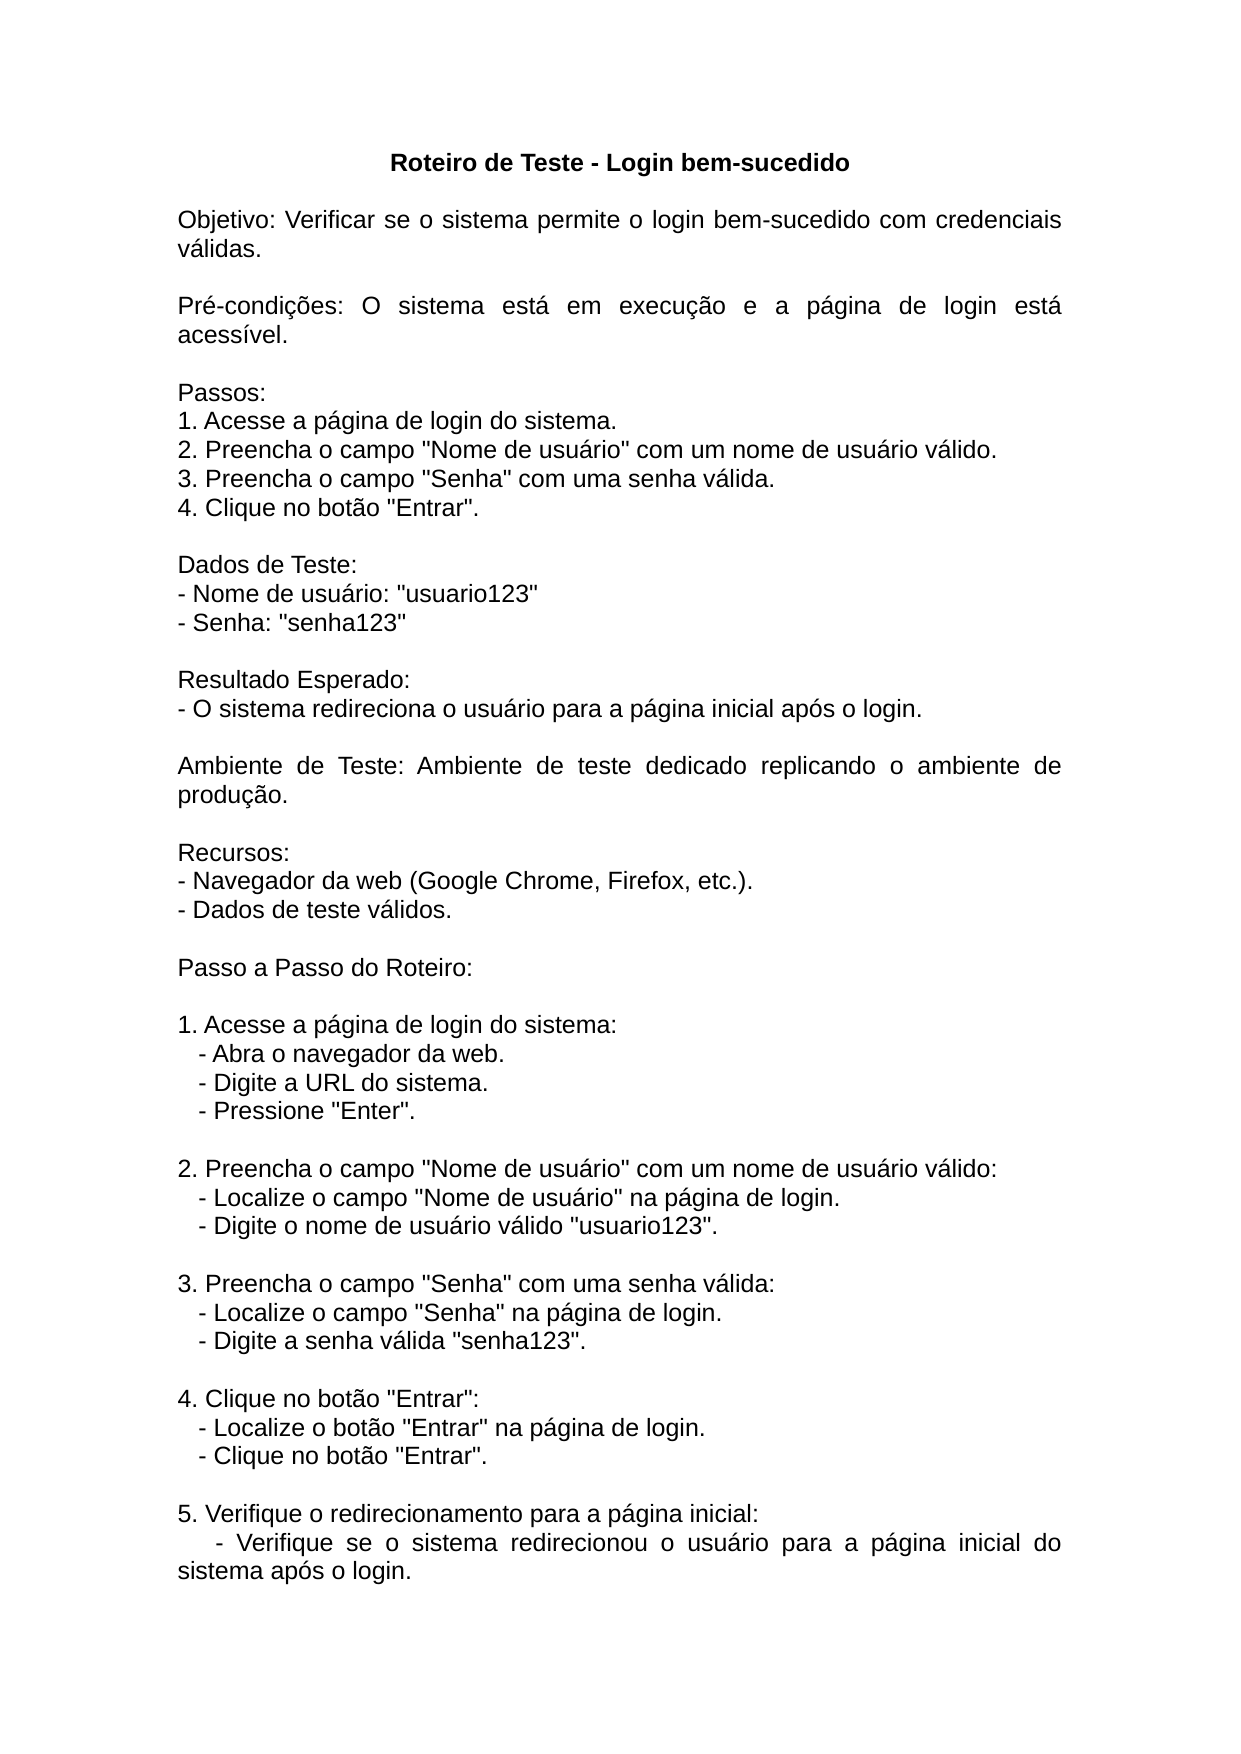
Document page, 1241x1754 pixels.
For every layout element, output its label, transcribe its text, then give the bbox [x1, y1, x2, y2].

text 2. Preencha o campo "Nome de usuário" com um nome de usuário válido: [177, 1154, 1063, 1183]
text 1. Acesse a página de login do sistema: [177, 1010, 1063, 1039]
text 1. Acesse a página de login do sistema. [177, 406, 1063, 435]
text - Abra o navegador da web. [177, 1039, 1063, 1068]
text Objetivo: Verificar se o sistema permite o login bem-sucedido com credenciais válidas. [177, 205, 1063, 263]
text Dados de Teste: [177, 550, 1063, 579]
text 2. Preencha o campo "Nome de usuário" com um nome de usuário válido. [177, 435, 1063, 464]
text - O sistema redireciona o usuário para a página inicial após o login. [177, 694, 1063, 723]
text - Senha: "senha123" [177, 608, 1063, 636]
text - Localize o campo "Nome de usuário" na página de login. [177, 1183, 1063, 1211]
text Recursos: [177, 838, 1063, 866]
text Resultado Esperado: [177, 665, 1063, 694]
text 3. Preencha o campo "Senha" com uma senha válida: [177, 1269, 1063, 1298]
text Ambiente de Teste: Ambiente de teste dedicado replicando o ambiente de produção. [177, 751, 1063, 809]
text - Nome de usuário: "usuario123" [177, 579, 1063, 608]
text - Digite o nome de usuário válido "usuario123". [177, 1211, 1063, 1240]
text - Localize o campo "Senha" na página de login. [177, 1298, 1063, 1326]
text - Localize o botão "Entrar" na página de login. [177, 1413, 1063, 1441]
text - Verifique se o sistema redirecionou o usuário para a página inicial do sistema após o login. [177, 1528, 1063, 1585]
text 3. Preencha o campo "Senha" com uma senha válida. [177, 464, 1063, 493]
text Pré-condições: O sistema está em execução e a página de login está acessível. [177, 291, 1063, 349]
text - Digite a URL do sistema. [177, 1068, 1063, 1096]
text - Clique no botão "Entrar". [177, 1441, 1063, 1470]
text - Digite a senha válida "senha123". [177, 1326, 1063, 1355]
text Passo a Passo do Roteiro: [177, 953, 1063, 981]
text - Pressione "Enter". [177, 1096, 1063, 1125]
text 4. Clique no botão "Entrar": [177, 1384, 1063, 1413]
text - Navegador da web (Google Chrome, Firefox, etc.). [177, 866, 1063, 895]
text - Dados de teste válidos. [177, 895, 1063, 924]
text Roteiro de Teste - Login bem-sucedido [177, 148, 1063, 176]
text 5. Verifique o redirecionamento para a página inicial: [177, 1499, 1063, 1528]
text Passos: [177, 378, 1063, 406]
text 4. Clique no botão "Entrar". [177, 493, 1063, 521]
